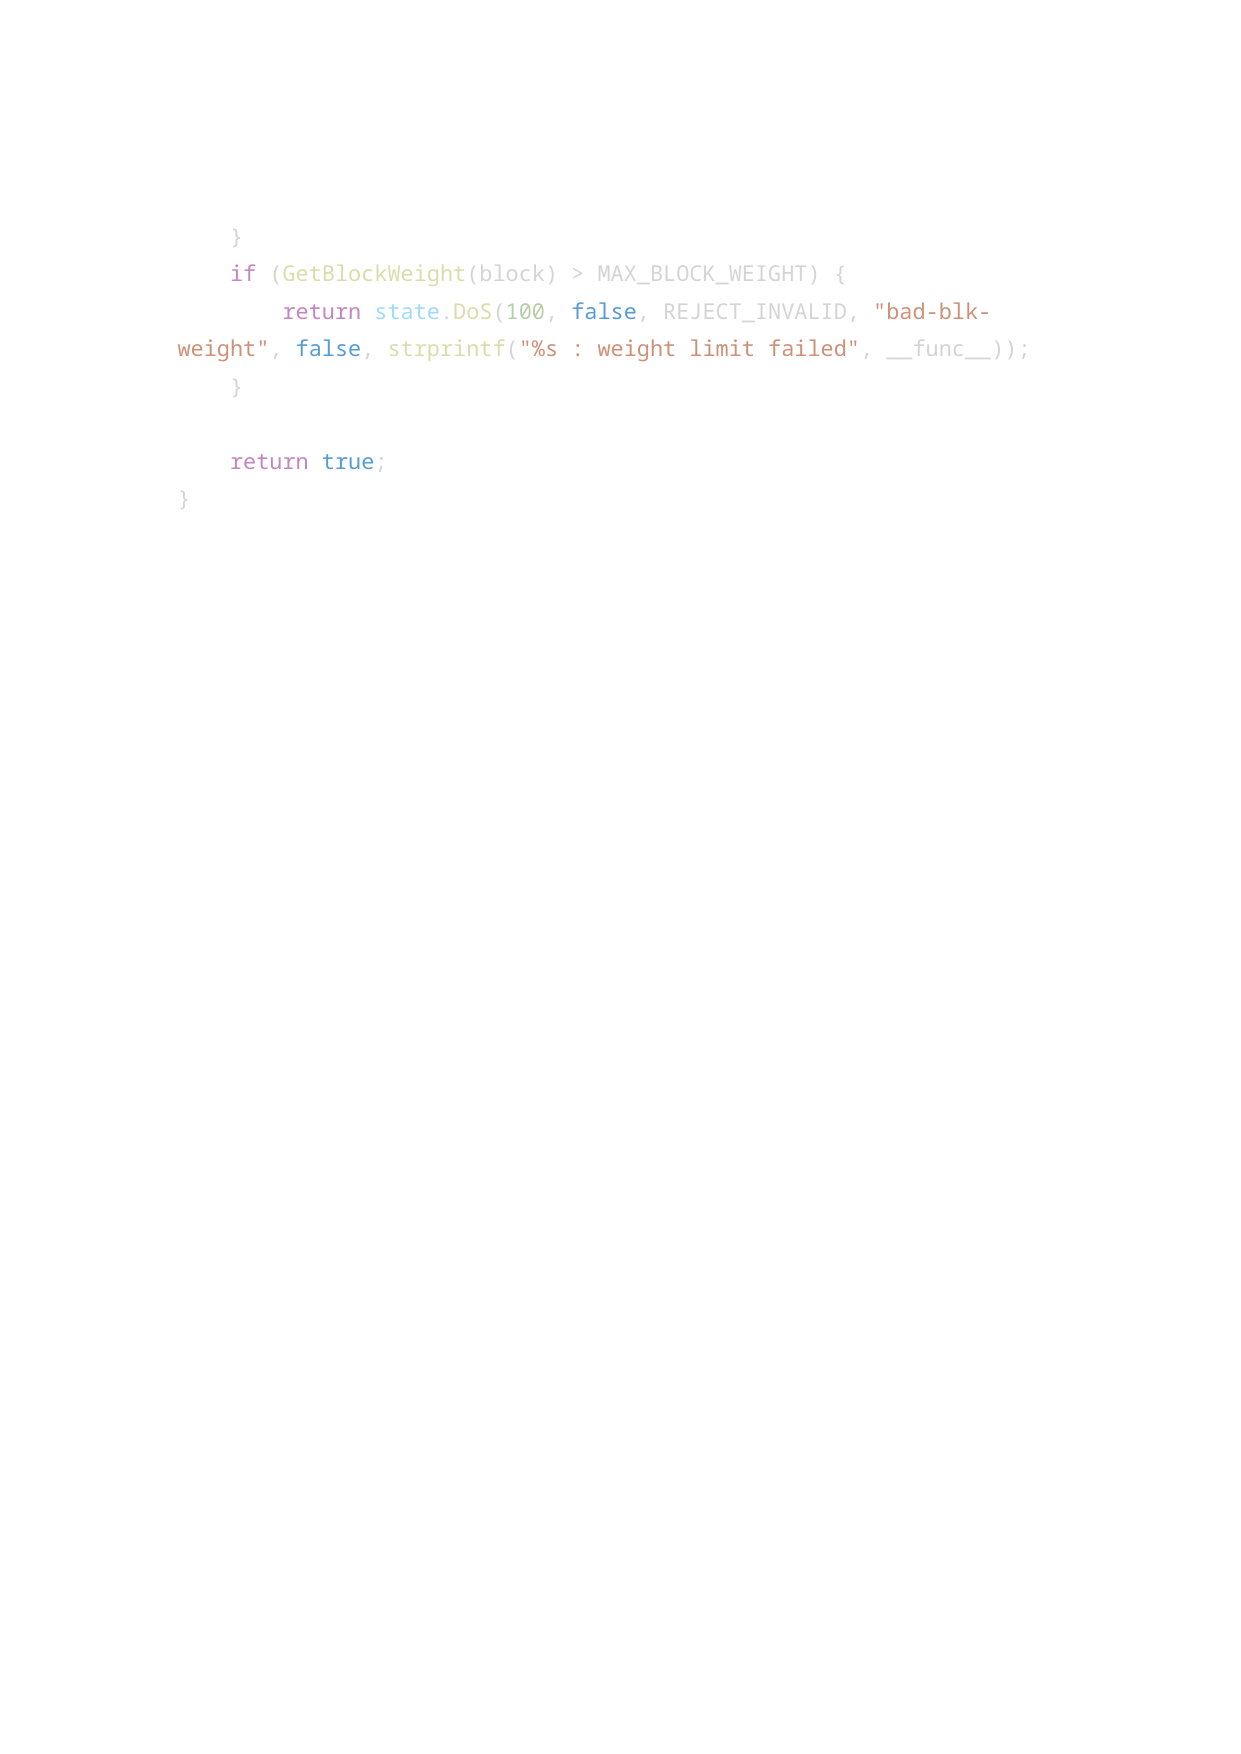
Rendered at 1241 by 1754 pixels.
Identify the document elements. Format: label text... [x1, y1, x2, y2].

text } [177, 367, 1063, 404]
text } [177, 217, 1063, 254]
text } [177, 479, 1063, 517]
text if (GetBlockWeight(block) > MAX_BLOCK_WEIGHT) { [177, 254, 1063, 292]
text return true; [177, 442, 1063, 479]
text return state.DoS(100, false, REJECT_INVALID, "bad-blk-weight", false, strprintf("%s : weight limit failed", __func__)); [177, 292, 1063, 367]
